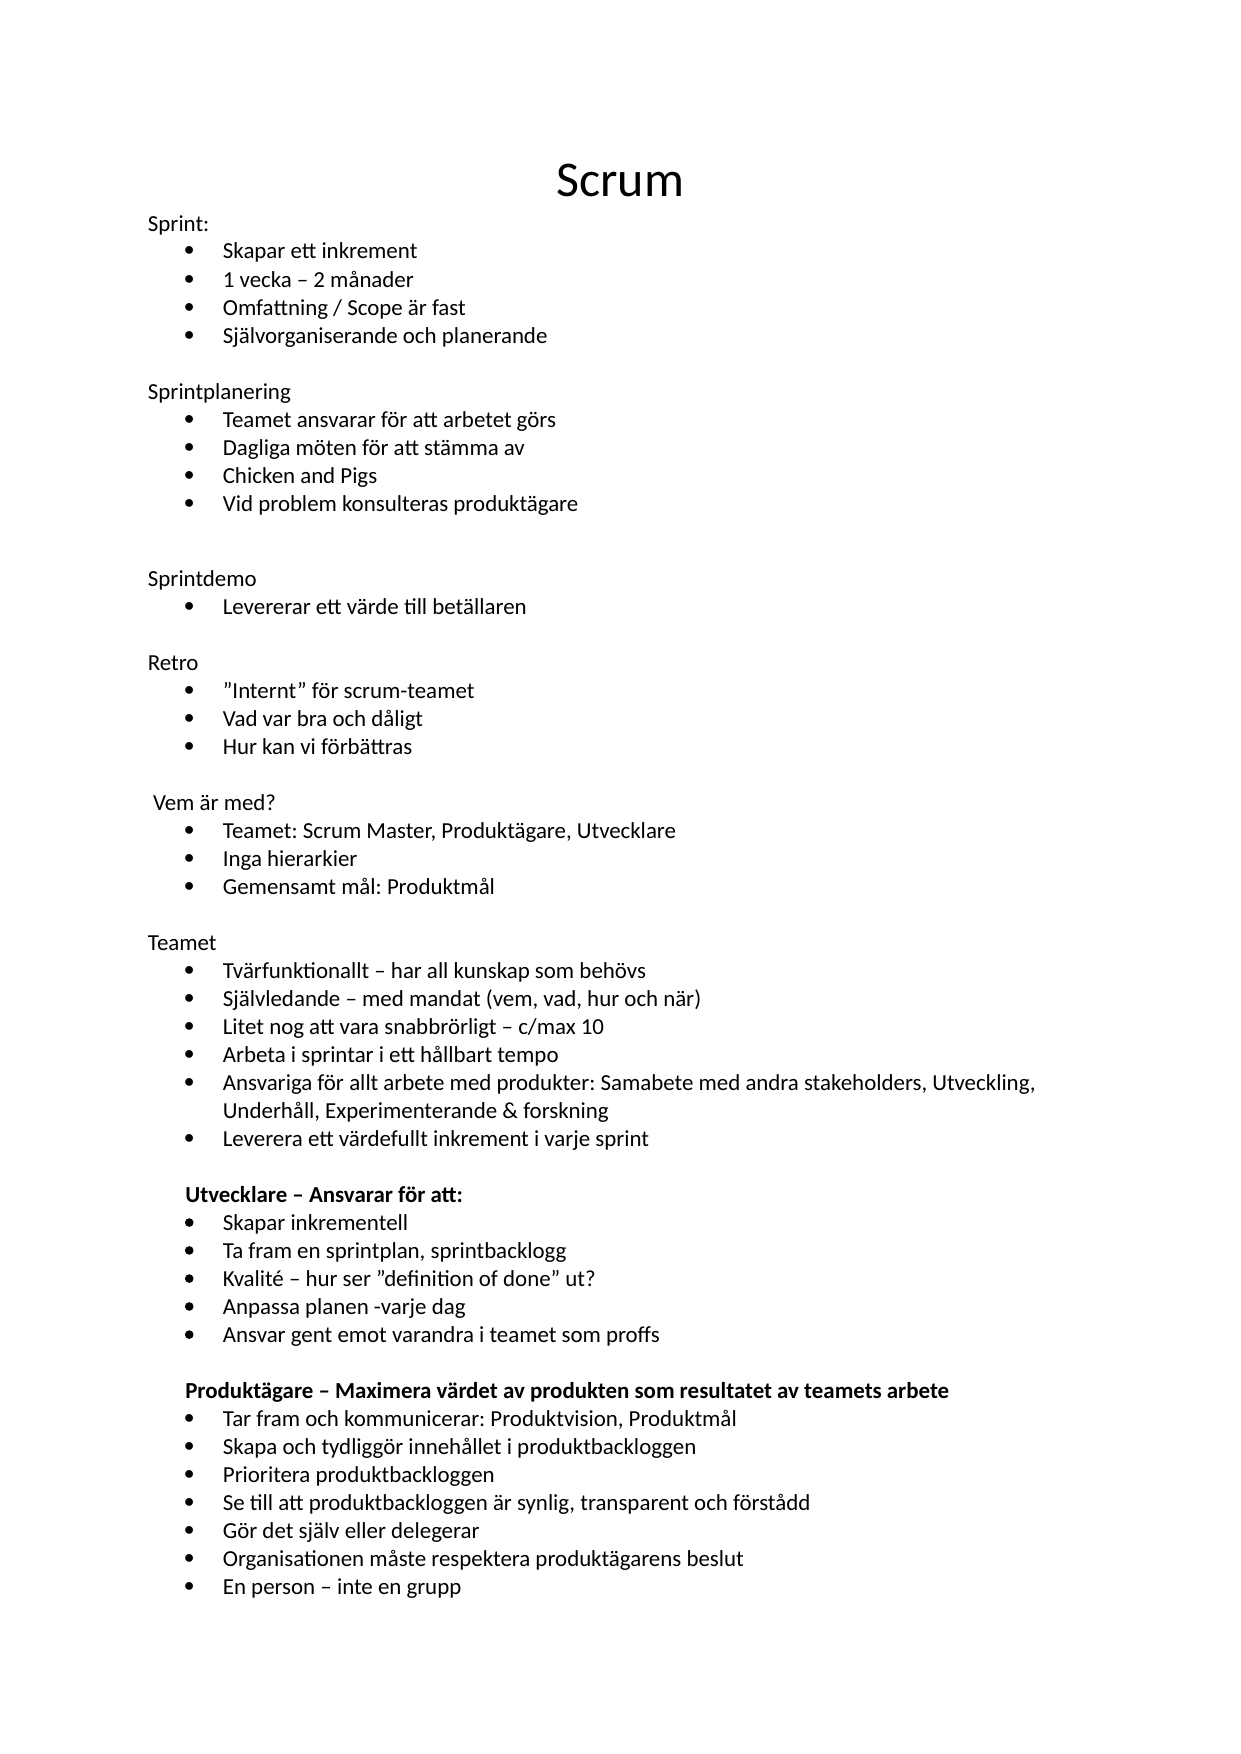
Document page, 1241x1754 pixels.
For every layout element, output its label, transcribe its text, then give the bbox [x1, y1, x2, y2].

list Skapar inkrementell [185, 1208, 1093, 1236]
list Tvärfunktionallt – har all kunskap som behövs [185, 956, 1093, 984]
list 1 vecka – 2 månader [185, 265, 1093, 293]
list Leverera ett värdefullt inkrement i varje sprint [185, 1124, 1093, 1152]
list Ansvariga för allt arbete med produkter: Samabete med andra stakeholders, Utveckling, Underhåll, Experimenterande & forskning [185, 1068, 1093, 1124]
list Självorganiserande och planerande [185, 321, 1093, 349]
list Gemensamt mål: Produktmål [185, 872, 1093, 900]
list Gör det själv eller delegerar [185, 1516, 1093, 1544]
list Anpassa planen -varje dag [185, 1292, 1093, 1320]
list Litet nog att vara snabbrörligt – c/max 10 [185, 1012, 1093, 1040]
list Inga hierarkier [185, 844, 1093, 872]
list En person – inte en grupp [185, 1572, 1093, 1601]
text Sprintplanering [148, 377, 1093, 405]
list Omfattning / Scope är fast [185, 293, 1093, 321]
text Vem är med? [148, 788, 1093, 816]
list Ansvar gent emot varandra i teamet som proffs [185, 1320, 1093, 1348]
list Tar fram och kommunicerar: Produktvision, Produktmål [185, 1404, 1093, 1432]
list Se till att produktbackloggen är synlig, transparent och förstådd [185, 1488, 1093, 1516]
list Prioritera produktbackloggen [185, 1460, 1093, 1488]
list Vad var bra och dåligt [185, 704, 1093, 732]
text Utvecklare – Ansvarar för att: [185, 1180, 1093, 1208]
list Dagliga möten för att stämma av [185, 433, 1093, 461]
list ”Internt” för scrum-teamet [185, 676, 1093, 704]
list Ta fram en sprintplan, sprintbacklogg [185, 1236, 1093, 1264]
list Hur kan vi förbättras [185, 732, 1093, 760]
list Levererar ett värde till betällaren [185, 592, 1093, 620]
text Sprintdemo [148, 564, 1093, 592]
list Skapar ett inkrement [185, 237, 1093, 265]
list Skapa och tydliggör innehållet i produktbackloggen [185, 1432, 1093, 1460]
list Teamet: Scrum Master, Produktägare, Utvecklare [185, 816, 1093, 844]
list Chicken and Pigs [185, 461, 1093, 489]
list Organisationen måste respektera produktägarens beslut [185, 1544, 1093, 1572]
text Retro [148, 648, 1093, 676]
list Självledande – med mandat (vem, vad, hur och när) [185, 984, 1093, 1012]
list Vid problem konsulteras produktägare [185, 489, 1093, 517]
text Produktägare – Maximera värdet av produkten som resultatet av teamets arbete [185, 1376, 1093, 1404]
list Teamet ansvarar för att arbetet görs [185, 405, 1093, 433]
list Arbeta i sprintar i ett hållbart tempo [185, 1040, 1093, 1068]
text Teamet [148, 928, 1093, 956]
text Scrum [148, 148, 1093, 209]
text Sprint: [148, 209, 1093, 237]
list Kvalité – hur ser ”definition of done” ut? [185, 1264, 1093, 1292]
